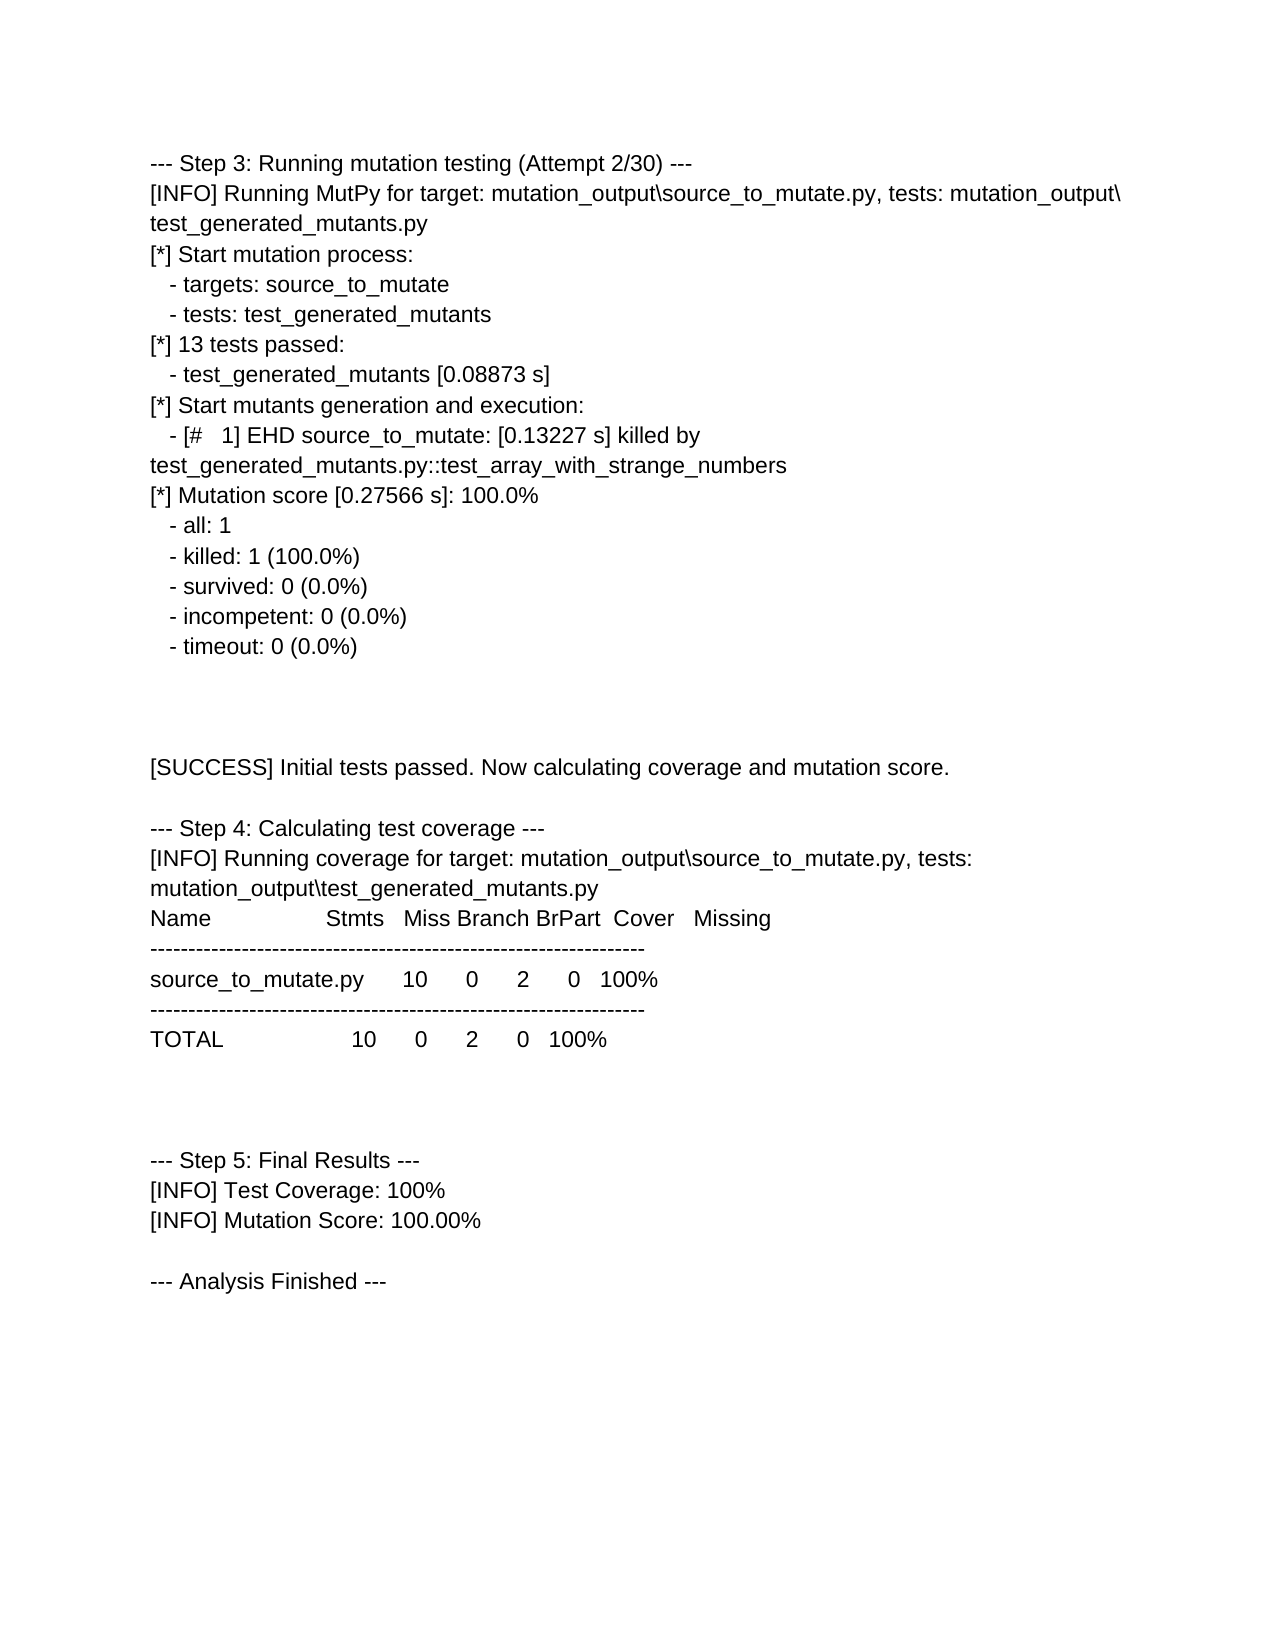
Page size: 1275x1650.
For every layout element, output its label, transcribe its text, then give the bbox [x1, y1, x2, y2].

text TOTAL 10 0 2 0 100% [150, 1026, 1125, 1052]
text - survived: 0 (0.0%) [150, 573, 1125, 599]
text [*] Start mutation process: [150, 241, 1125, 267]
text --- Step 3: Running mutation testing (Attempt 2/30) --- [150, 150, 1125, 176]
text - [# 1] EHD source_to_mutate: [0.13227 s] killed by test_generated_mutants.py::test_array_with_strange_numbers [150, 422, 1125, 478]
text [SUCCESS] Initial tests passed. Now calculating coverage and mutation score. [150, 754, 1125, 781]
text --- Analysis Finished --- [150, 1268, 1125, 1294]
text - tests: test_generated_mutants [150, 301, 1125, 327]
text - killed: 1 (100.0%) [150, 543, 1125, 569]
text --- Step 4: Calculating test coverage --- [150, 814, 1125, 841]
text --- Step 5: Final Results --- [150, 1147, 1125, 1173]
text ----------------------------------------------------------------- [150, 935, 1125, 962]
text Name Stmts Miss Branch BrPart Cover Missing [150, 905, 1125, 932]
text [INFO] Test Coverage: 100% [150, 1177, 1125, 1203]
text - timeout: 0 (0.0%) [150, 633, 1125, 660]
text - test_generated_mutants [0.08873 s] [150, 361, 1125, 388]
text - incompetent: 0 (0.0%) [150, 603, 1125, 629]
text [INFO] Running MutPy for target: mutation_output\source_to_mutate.py, tests: mutation_output\test_generated_mutants.py [150, 180, 1125, 237]
text [*] Start mutants generation and execution: [150, 392, 1125, 418]
text ----------------------------------------------------------------- [150, 996, 1125, 1022]
text - all: 1 [150, 512, 1125, 539]
text [INFO] Running coverage for target: mutation_output\source_to_mutate.py, tests: mutation_output\test_generated_mutants.py [150, 845, 1125, 901]
text [*] 13 tests passed: [150, 331, 1125, 358]
text [INFO] Mutation Score: 100.00% [150, 1207, 1125, 1234]
text source_to_mutate.py 10 0 2 0 100% [150, 966, 1125, 992]
text - targets: source_to_mutate [150, 271, 1125, 297]
text [*] Mutation score [0.27566 s]: 100.0% [150, 482, 1125, 509]
